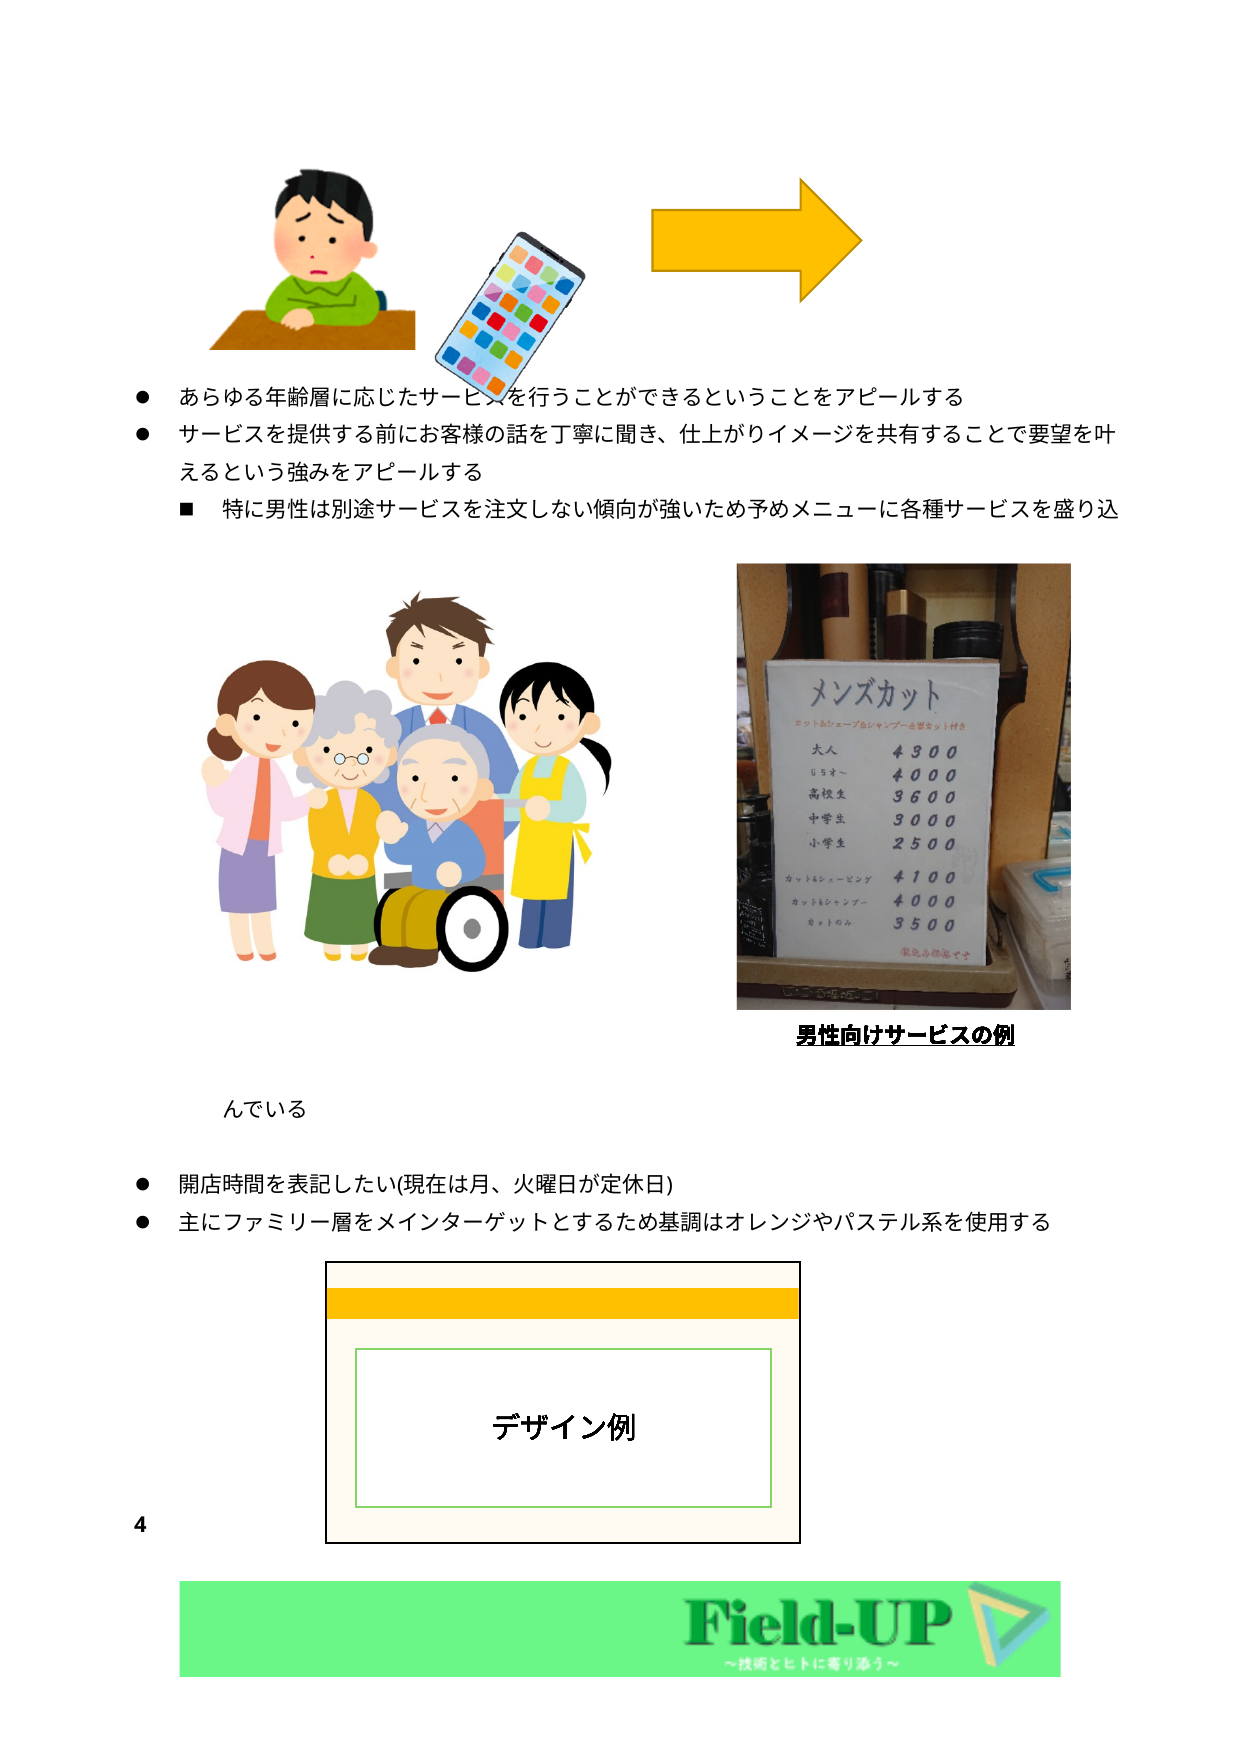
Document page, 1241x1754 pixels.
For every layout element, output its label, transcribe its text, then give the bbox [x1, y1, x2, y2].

list 主にファミリー層をメインターゲットとするため基調はオレンジやパステル系を使用する [134, 1202, 1128, 1239]
picture [206, 153, 416, 350]
picture [737, 564, 1071, 1010]
picture [179, 1581, 1061, 1677]
list サービスを提供する前にお客様の話を丁寧に聞き、仕上がりイメージを共有することで要望を叶えるという強みをアピールする [134, 414, 1128, 489]
picture [200, 590, 612, 972]
list 開店時間を表記したい(現在は月、火曜日が定休日) [134, 1164, 1128, 1202]
picture [425, 228, 597, 407]
list あらゆる年齢層に応じたサービスを行うことができるということをアピールする [134, 377, 1128, 414]
